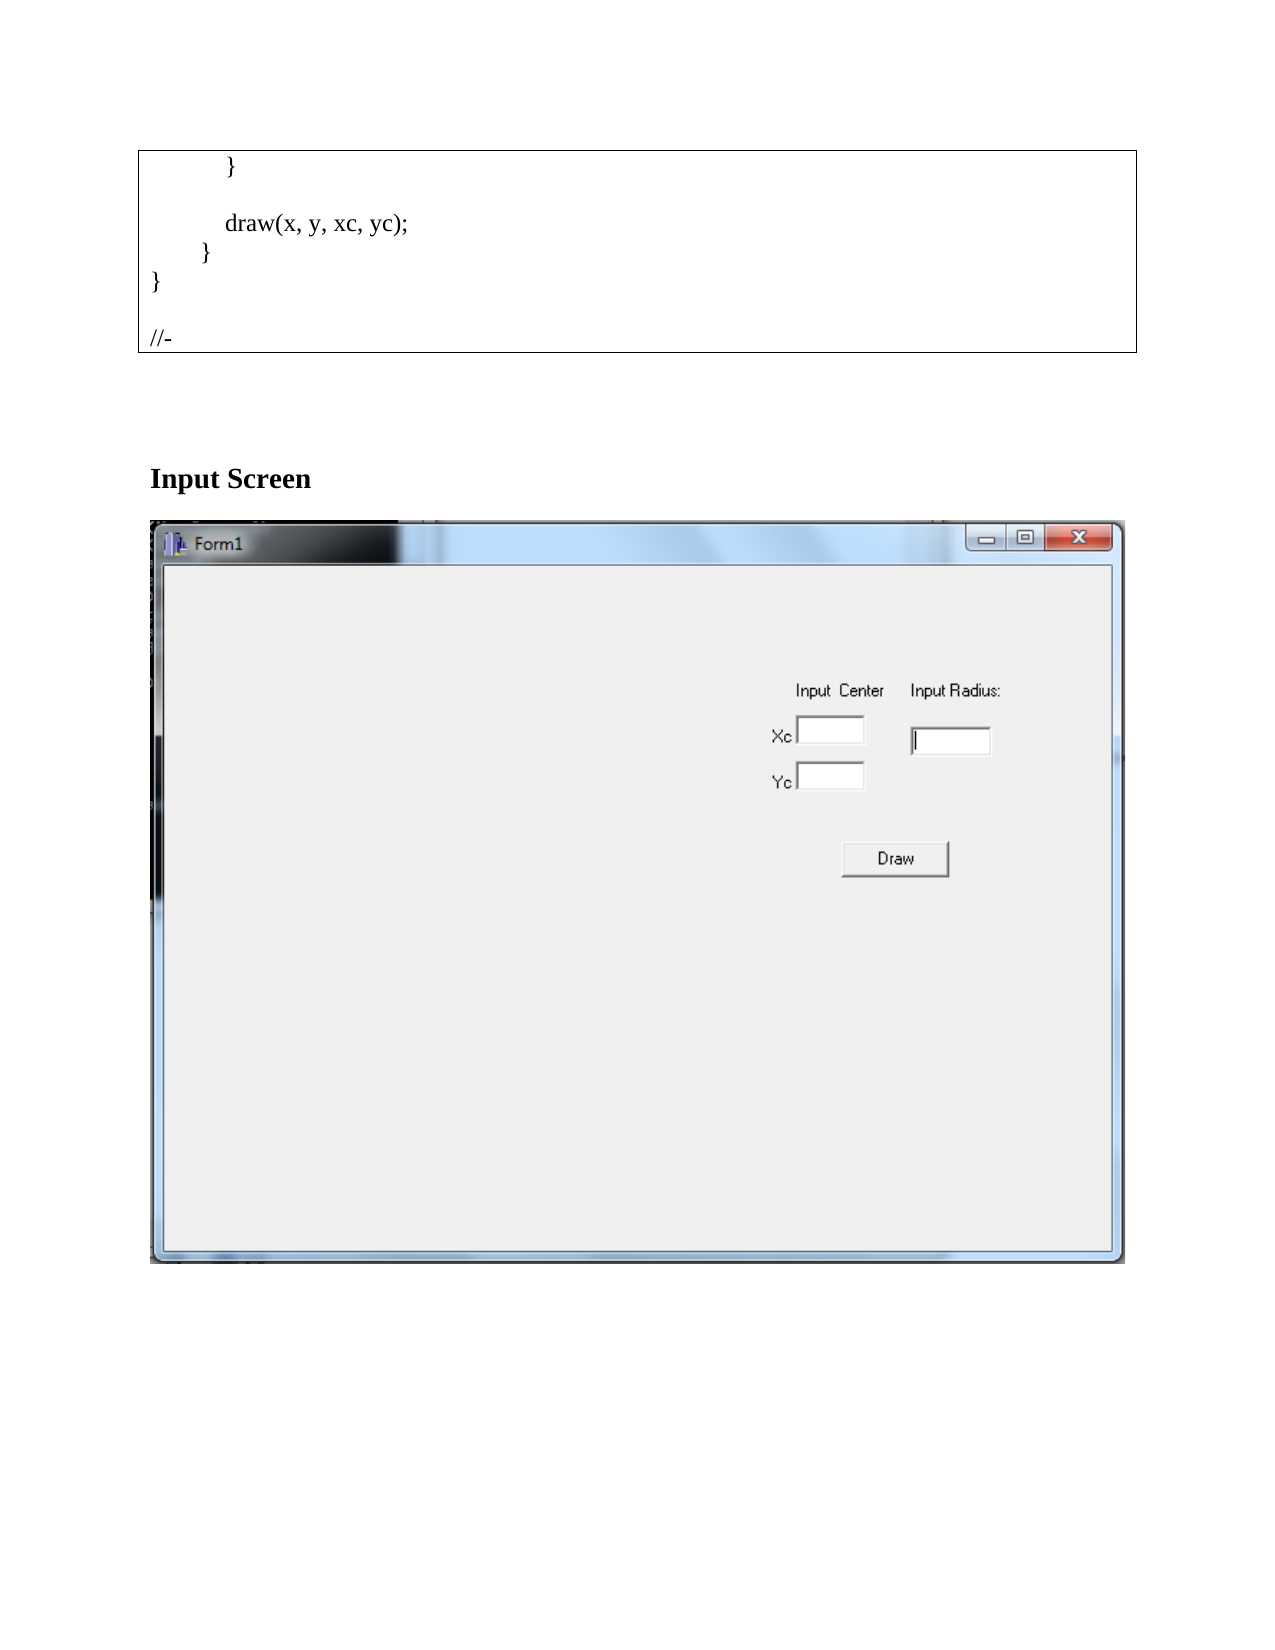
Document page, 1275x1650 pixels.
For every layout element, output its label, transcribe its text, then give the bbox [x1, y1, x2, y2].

picture [150, 520, 1125, 1264]
text Input Screen [150, 461, 1125, 494]
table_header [139, 151, 1136, 352]
